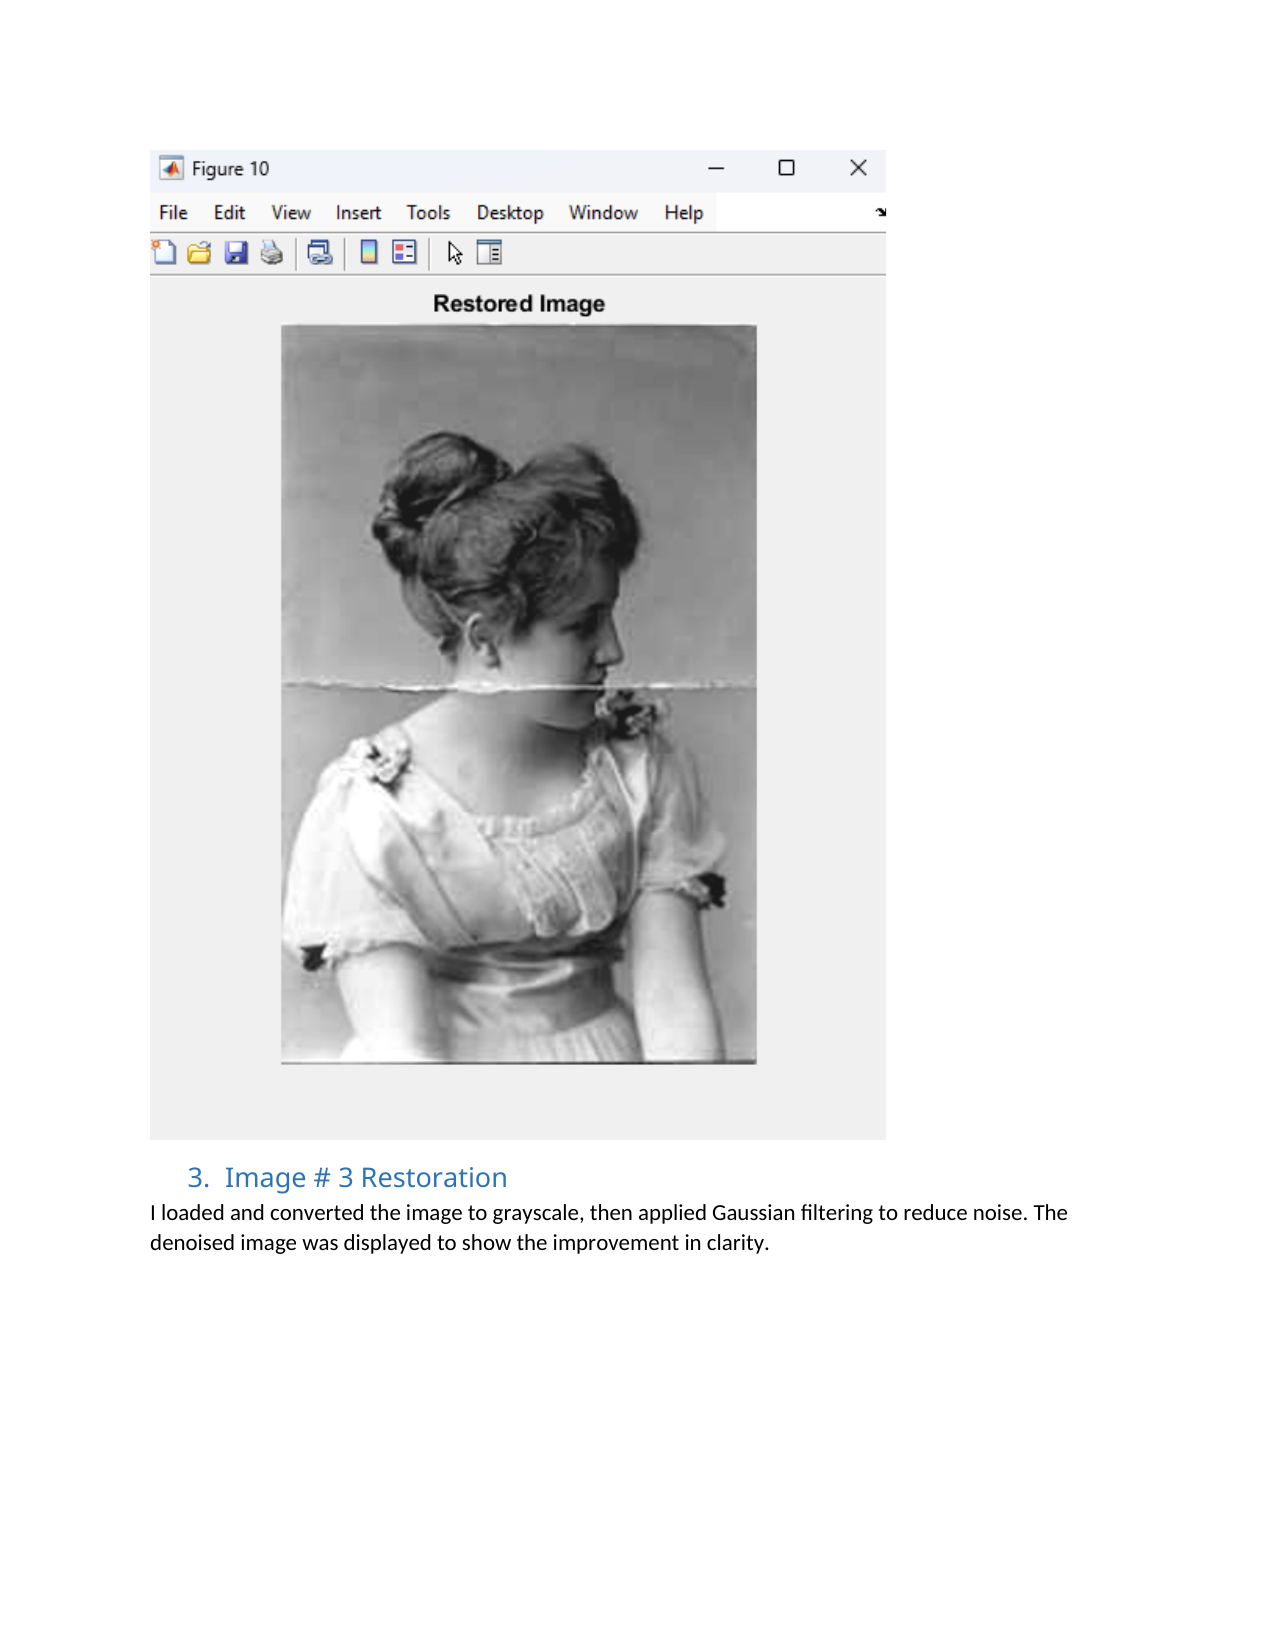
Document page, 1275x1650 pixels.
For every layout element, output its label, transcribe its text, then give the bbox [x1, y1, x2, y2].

picture [150, 150, 887, 1140]
text I loaded and converted the image to grayscale, then applied Gaussian filtering to reduce noise. The denoised image was displayed to show the improvement in clarity. [150, 1198, 1125, 1256]
subtitle Image # 3 Restoration [187, 1158, 1125, 1195]
